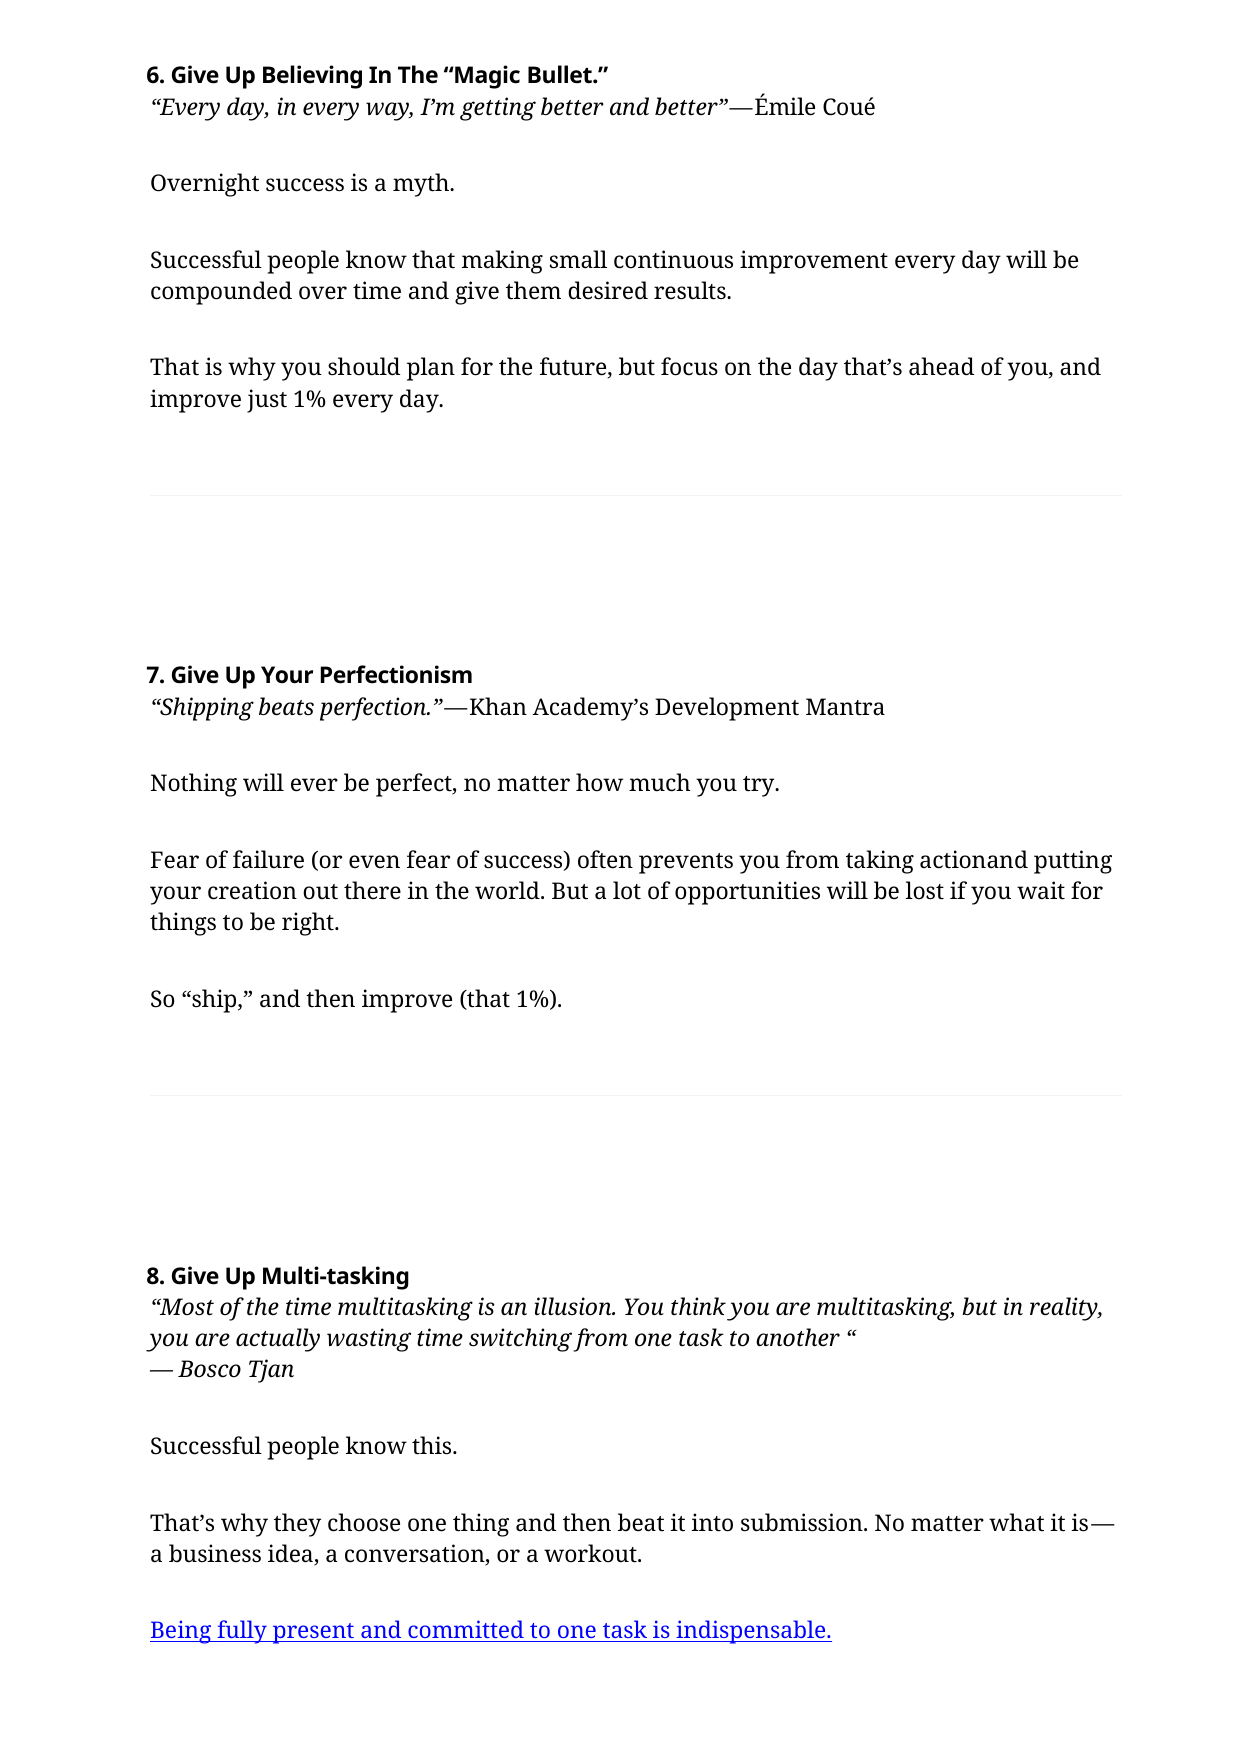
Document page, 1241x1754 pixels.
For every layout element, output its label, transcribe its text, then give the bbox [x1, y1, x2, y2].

text Successful people know this. [150, 1430, 1122, 1461]
text Fear of failure (or even fear of success) often prevents you from taking actionand putting your creation out there in the world. But a lot of opportunities will be lost if you wait for things to be right. [150, 844, 1122, 937]
text Successful people know that making small continuous improvement every day will be compounded over time and give them desired results. [150, 243, 1122, 306]
subtitle 6. Give Up Believing In The “Magic Bullet.” [146, 59, 1122, 90]
text — Bosco Tjan [150, 1353, 1122, 1384]
text “Shipping beats perfection.” — Khan Academy’s Development Mantra [150, 691, 1122, 722]
text “Every day, in every way, I’m getting better and better” — Émile Coué [150, 90, 1122, 122]
text Nothing will ever be perfect, no matter how much you try. [150, 767, 1122, 798]
text So “ship,” and then improve (that 1%). [150, 983, 1122, 1014]
subtitle 7. Give Up Your Perfectionism [146, 659, 1122, 691]
text “Most of the time multitasking is an illusion. You think you are multitasking, but in reality, you are actually wasting time switching from one task to another “ [150, 1291, 1122, 1353]
subtitle 8. Give Up Multi-tasking [146, 1259, 1122, 1291]
text That is why you should plan for the future, but focus on the day that’s ahead of you, and improve just 1% every day. [150, 351, 1122, 414]
text Overnight success is a myth. [150, 167, 1122, 198]
text That’s why they choose one thing and then beat it into submission. No matter what it is — a business idea, a conversation, or a workout. [150, 1506, 1122, 1569]
text Being fully present and committed to one task is indispensable. [150, 1614, 1122, 1646]
